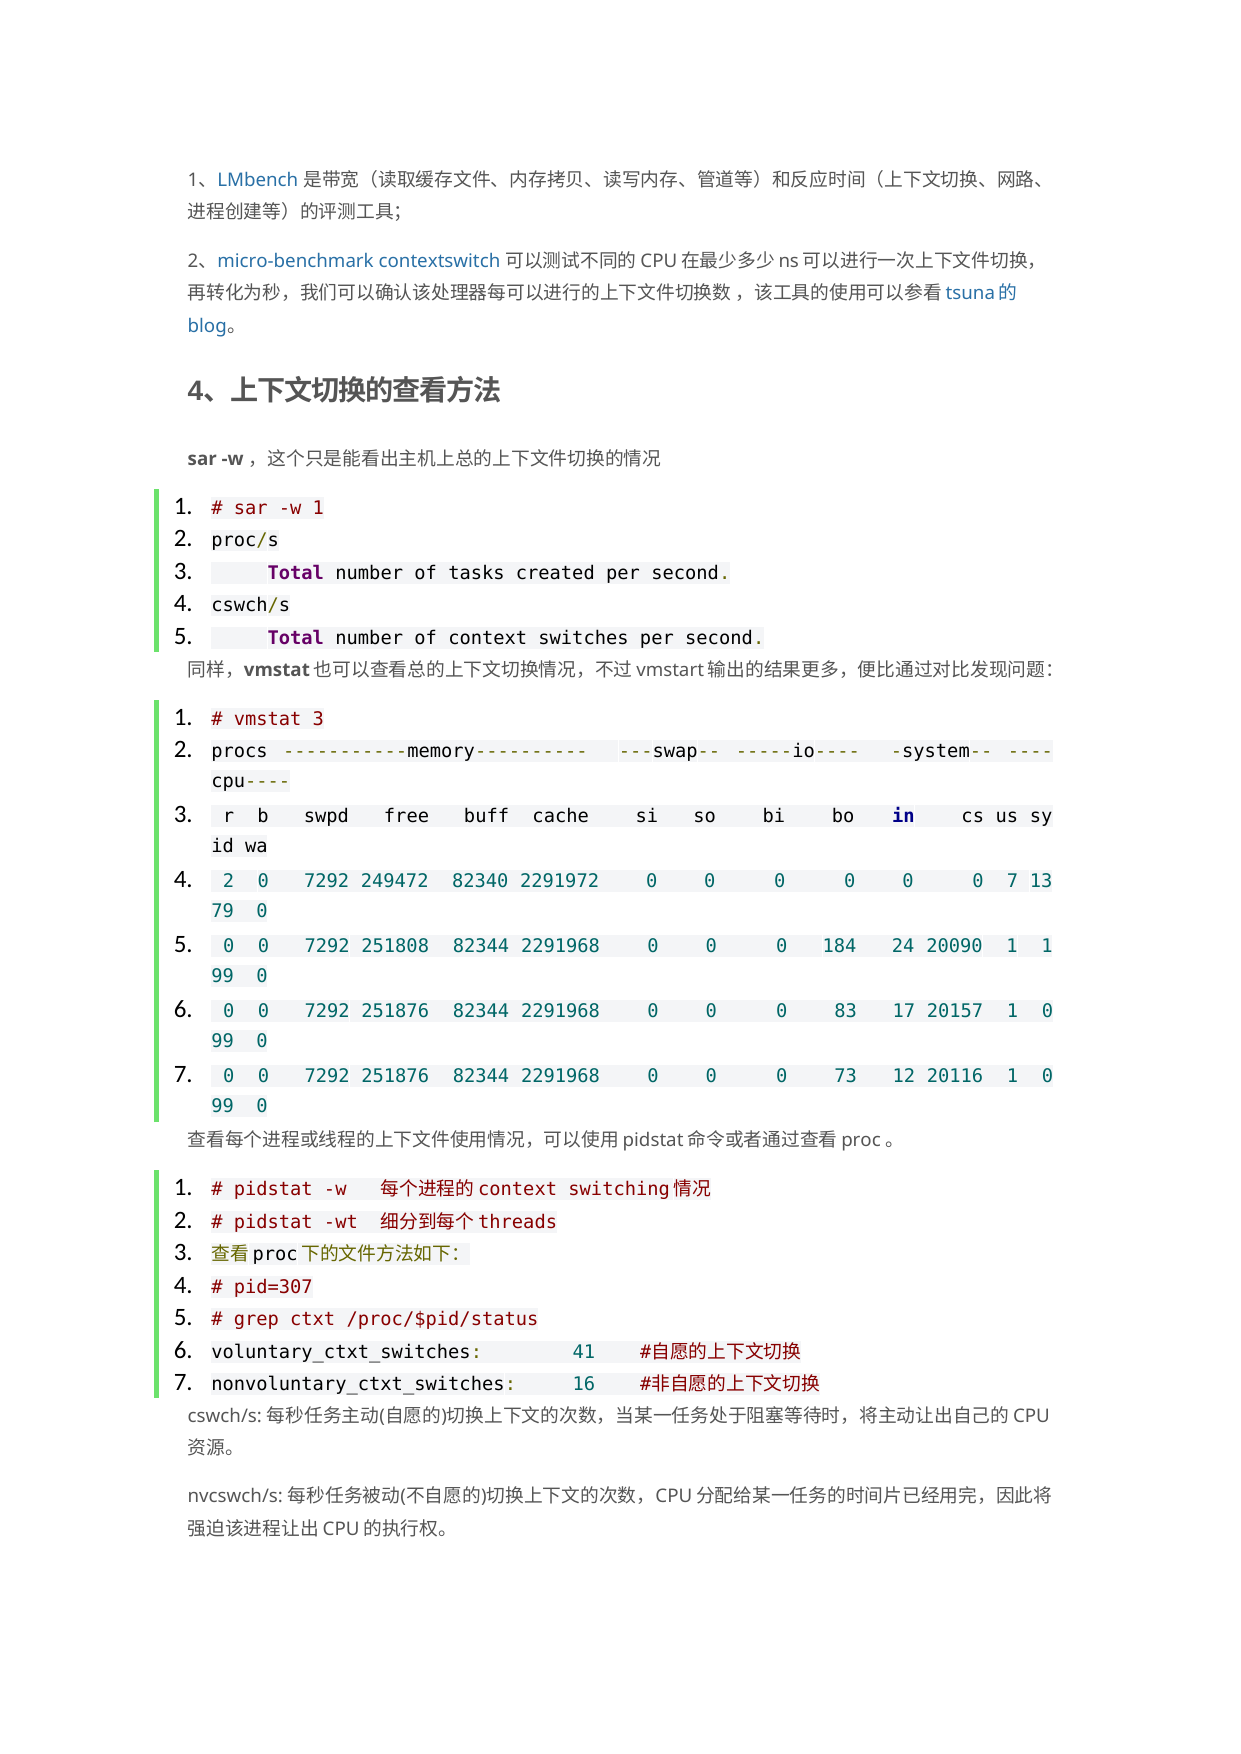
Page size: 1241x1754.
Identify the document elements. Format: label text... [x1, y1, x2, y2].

list voluntary_ctxt_switches: 41 #自愿的上下文切换 [159, 1333, 1053, 1365]
subtitle 4、上下文切换的查看方法 [187, 356, 1053, 421]
list # sar -w 1 [159, 489, 1053, 522]
text 1、LMbench 是带宽（读取缓存文件、内存拷贝、读写内存、管道等）和反应时间（上下文切换、网路、进程创建等）的评测工具； [187, 162, 1053, 227]
list proc/s [159, 522, 1053, 554]
list cswch/s [159, 587, 1053, 619]
list # grep ctxt /proc/$pid/status [159, 1300, 1053, 1333]
list # pid=307 [159, 1268, 1053, 1300]
list 2 0 7292 249472 82340 2291972 0 0 0 0 0 0 7 13 79 0 [159, 862, 1053, 927]
list # vmstat 3 [159, 700, 1053, 732]
list # pidstat -wt 细分到每个threads [159, 1203, 1053, 1235]
text nvcswch/s: 每秒任务被动(不自愿的)切换上下文的次数，CPU分配给某一任务的时间片已经用完，因此将强迫该进程让出CPU的执行权。 [187, 1478, 1053, 1543]
text 同样，vmstat也可以查看总的上下文切换情况，不过vmstart输出的结果更多，便比通过对比发现问题： [187, 652, 1053, 684]
list 0 0 7292 251876 82344 2291968 0 0 0 73 12 20116 1 0 99 0 [159, 1057, 1053, 1122]
list nonvoluntary_ctxt_switches: 16 #非自愿的上下文切换 [159, 1365, 1053, 1398]
list r b swpd free buff cache si so bi bo in cs us sy id wa [159, 797, 1053, 862]
list 0 0 7292 251808 82344 2291968 0 0 0 184 24 20090 1 1 99 0 [159, 927, 1053, 992]
list Total number of tasks created per second. [159, 554, 1053, 587]
text 2、micro-benchmark contextswitch 可以测试不同的CPU在最少多少ns可以进行一次上下文件切换，再转化为秒，我们可以确认该处理器每可以进行的上下文件切换数 ，该工具的使用可以参看tsuna的blog。 [187, 243, 1053, 340]
text 查看每个进程或线程的上下文件使用情况，可以使用pidstat命令或者通过查看proc 。 [187, 1122, 1053, 1155]
list 0 0 7292 251876 82344 2291968 0 0 0 83 17 20157 1 0 99 0 [159, 992, 1053, 1057]
list Total number of context switches per second. [159, 619, 1053, 652]
text sar -w ，这个只是能看出主机上总的上下文件切换的情况 [187, 441, 1053, 473]
list # pidstat -w 每个进程的context switching情况 [159, 1170, 1053, 1203]
list 查看proc下的文件方法如下： [159, 1235, 1053, 1268]
list procs -----------memory---------- ---swap-- -----io---- -system-- ----cpu---- [159, 732, 1053, 797]
text cswch/s: 每秒任务主动(自愿的)切换上下文的次数，当某一任务处于阻塞等待时，将主动让出自己的CPU资源。 [187, 1398, 1053, 1463]
